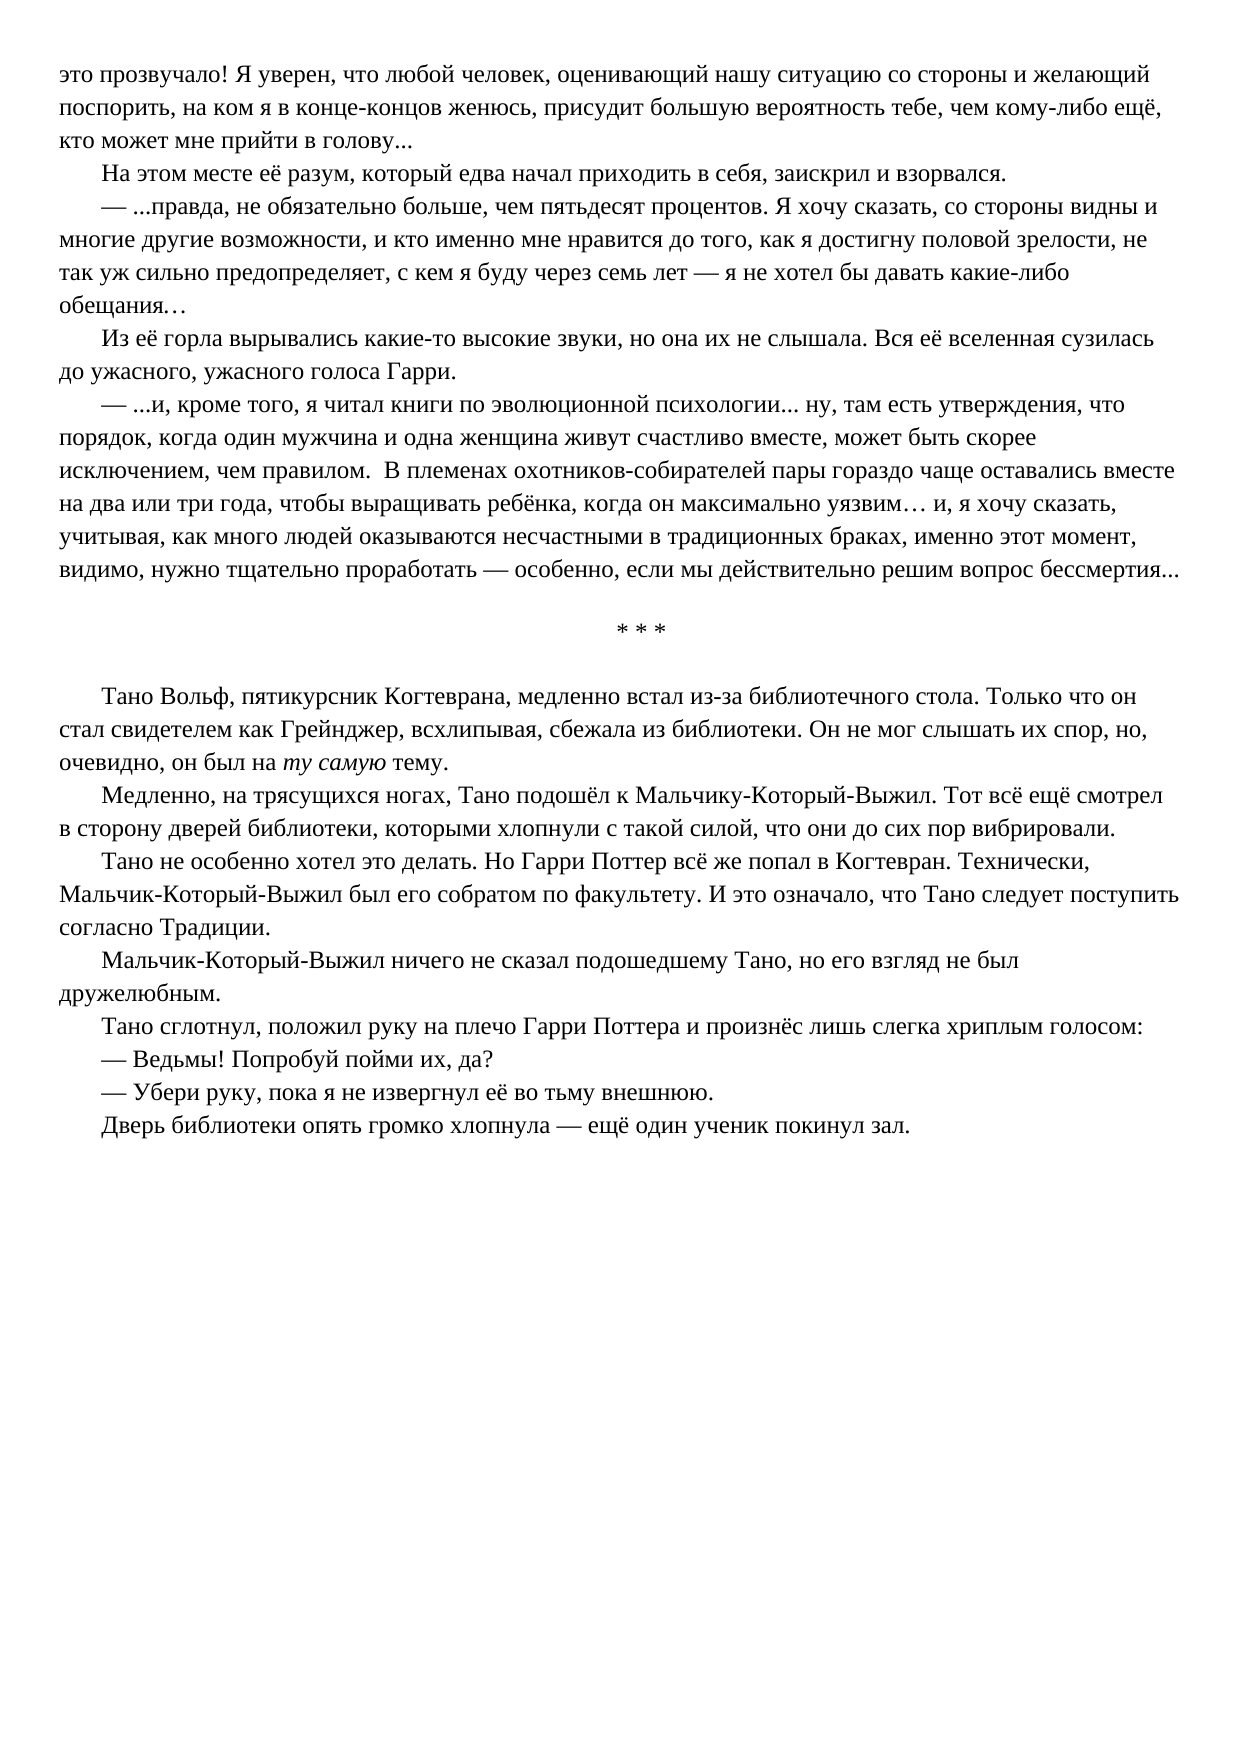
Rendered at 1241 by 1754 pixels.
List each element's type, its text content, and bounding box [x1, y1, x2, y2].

text Медленно, на трясущихся ногах, Тано подошёл к Мальчику-Который-Выжил. Тот всё ещё смотрел в сторону дверей библиотеки, которыми хлопнули с такой силой, что они до сих пор вибрировали. [59, 780, 1181, 842]
text Тано не особенно хотел это делать. Но Гарри Поттер всё же попал в Когтевран. Технически, Мальчик-Который-Выжил был его собратом по факультету. И это означало, что Тано следует поступить согласно Традиции. [59, 846, 1181, 941]
text Тано Вольф, пятикурсник Когтеврана, медленно встал из-за библиотечного стола. Только что он стал свидетелем как Грейнджер, всхлипывая, сбежала из библиотеки. Он не мог слышать их спор, но, очевидно, он был на ту самую тему. [59, 681, 1181, 776]
text * * * [59, 617, 1181, 646]
text Мальчик-Который-Выжил ничего не сказал подошедшему Тано, но его взгляд не был дружелюбным. [59, 945, 1181, 1007]
text Из её горла вырывались какие-то высокие звуки, но она их не слышала. Вся её вселенная сузилась до ужасного, ужасного голоса Гарри. [59, 323, 1181, 385]
text — ...и, кроме того, я читал книги по эволюционной психологии... ну, там есть утверждения, что порядок, когда один мужчина и одна женщина живут счастливо вместе, может быть скорее исключением, чем правилом. В племенах охотников-собирателей пары гораздо чаще оставались вместе на два или три года, чтобы выращивать ребёнка, когда он максимально уязвим… и, я хочу сказать, учитывая, как много людей оказываются несчастными в традиционных браках, именно этот момент, видимо, нужно тщательно проработать — особенно, если мы действительно решим вопрос бессмертия... [59, 389, 1181, 583]
text Дверь библиотеки опять громко хлопнула — ещё один ученик покинул зал. [59, 1110, 1181, 1139]
text — ...правда, не обязательно больше, чем пятьдесят процентов. Я хочу сказать, со стороны видны и многие другие возможности, и кто именно мне нравится до того, как я достигну половой зрелости, не так уж сильно предопределяет, с кем я буду через семь лет — я не хотел бы давать какие-либо обещания… [59, 191, 1181, 319]
text Тано сглотнул, положил руку на плечо Гарри Поттера и произнёс лишь слегка хриплым голосом: [59, 1011, 1181, 1040]
text На этом месте её разум, который едва начал приходить в себя, заискрил и взорвался. [59, 158, 1181, 187]
text — Убери руку, пока я не извергнул её во тьму внешнюю. [59, 1077, 1181, 1106]
text — Ведьмы! Попробуй пойми их, да? [59, 1044, 1181, 1073]
